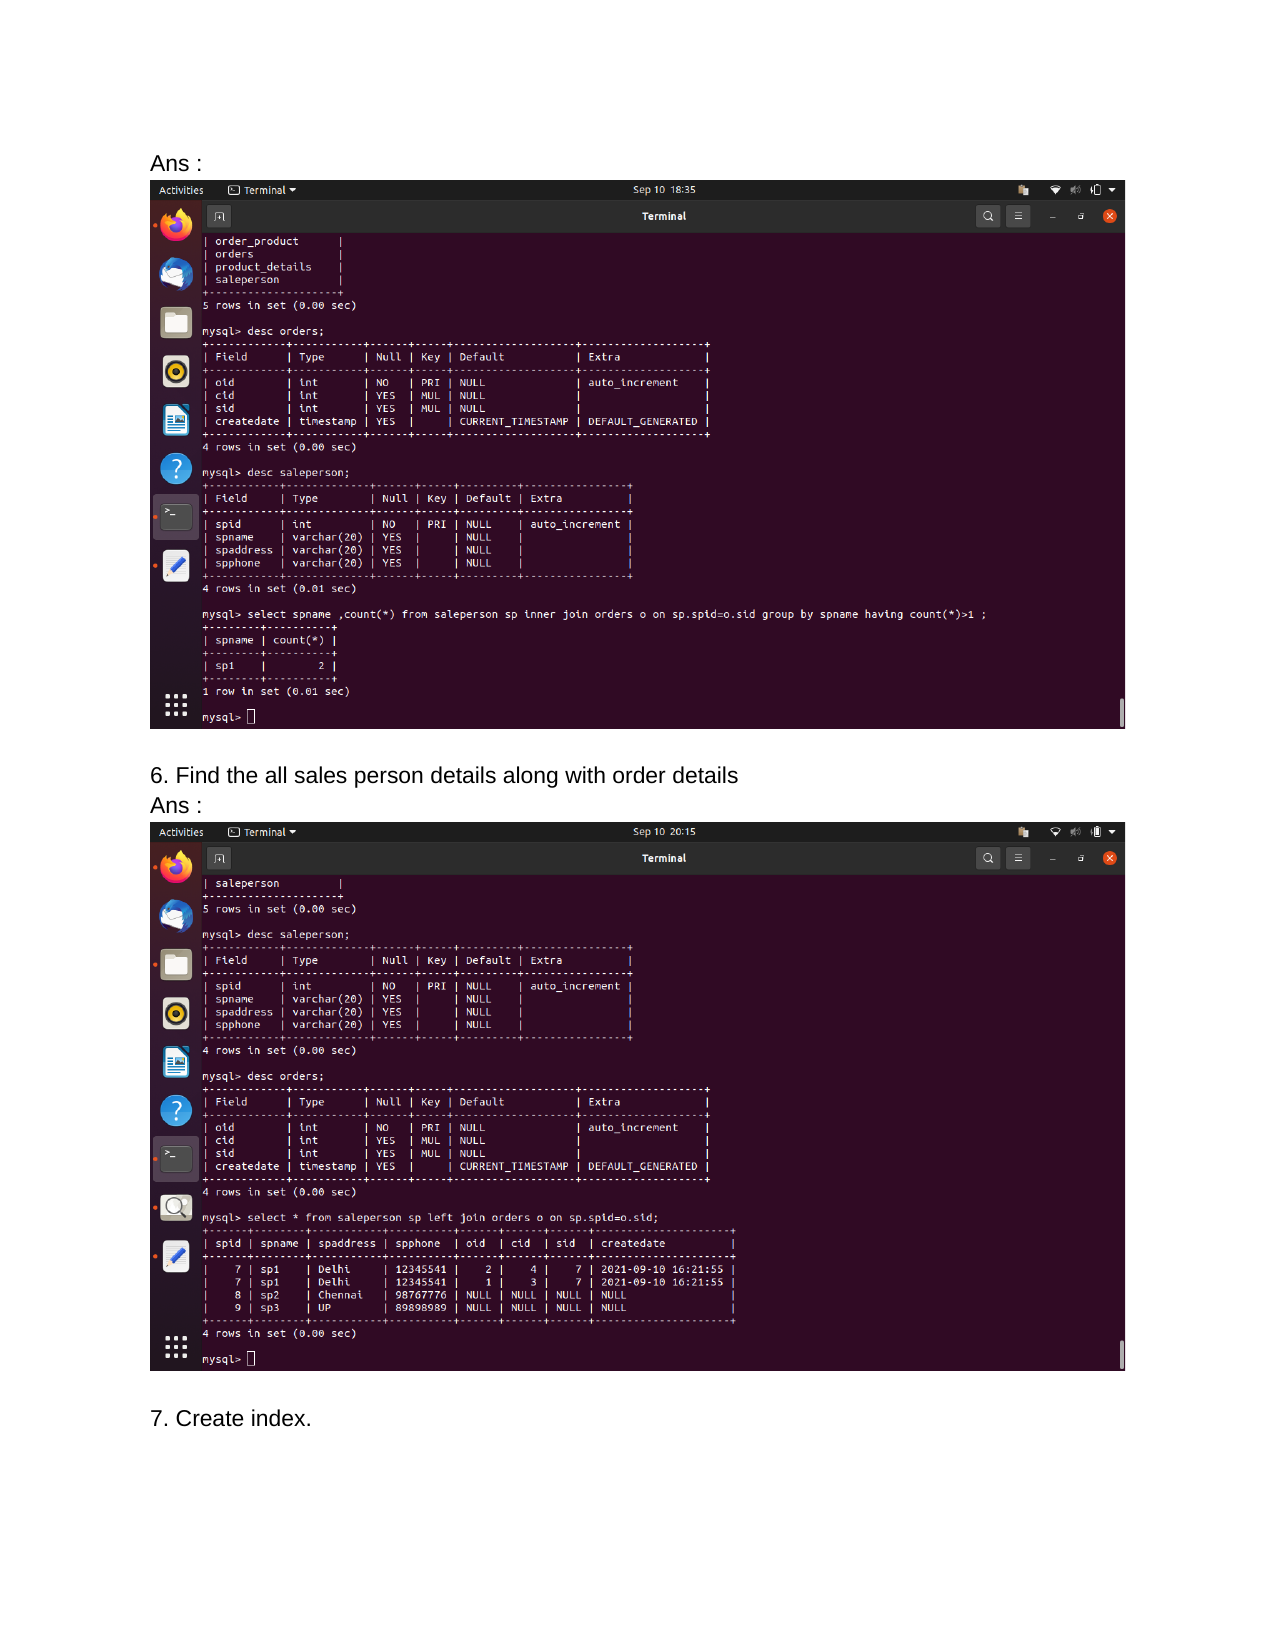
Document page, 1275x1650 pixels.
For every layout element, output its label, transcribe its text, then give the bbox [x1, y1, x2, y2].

picture [150, 822, 1125, 1371]
text Ans : [150, 150, 1125, 180]
text 7. Create index. [150, 1404, 1125, 1431]
text 6. Find the all sales person details along with order details [150, 762, 1125, 788]
text Ans : [150, 792, 1125, 822]
picture [150, 180, 1125, 729]
